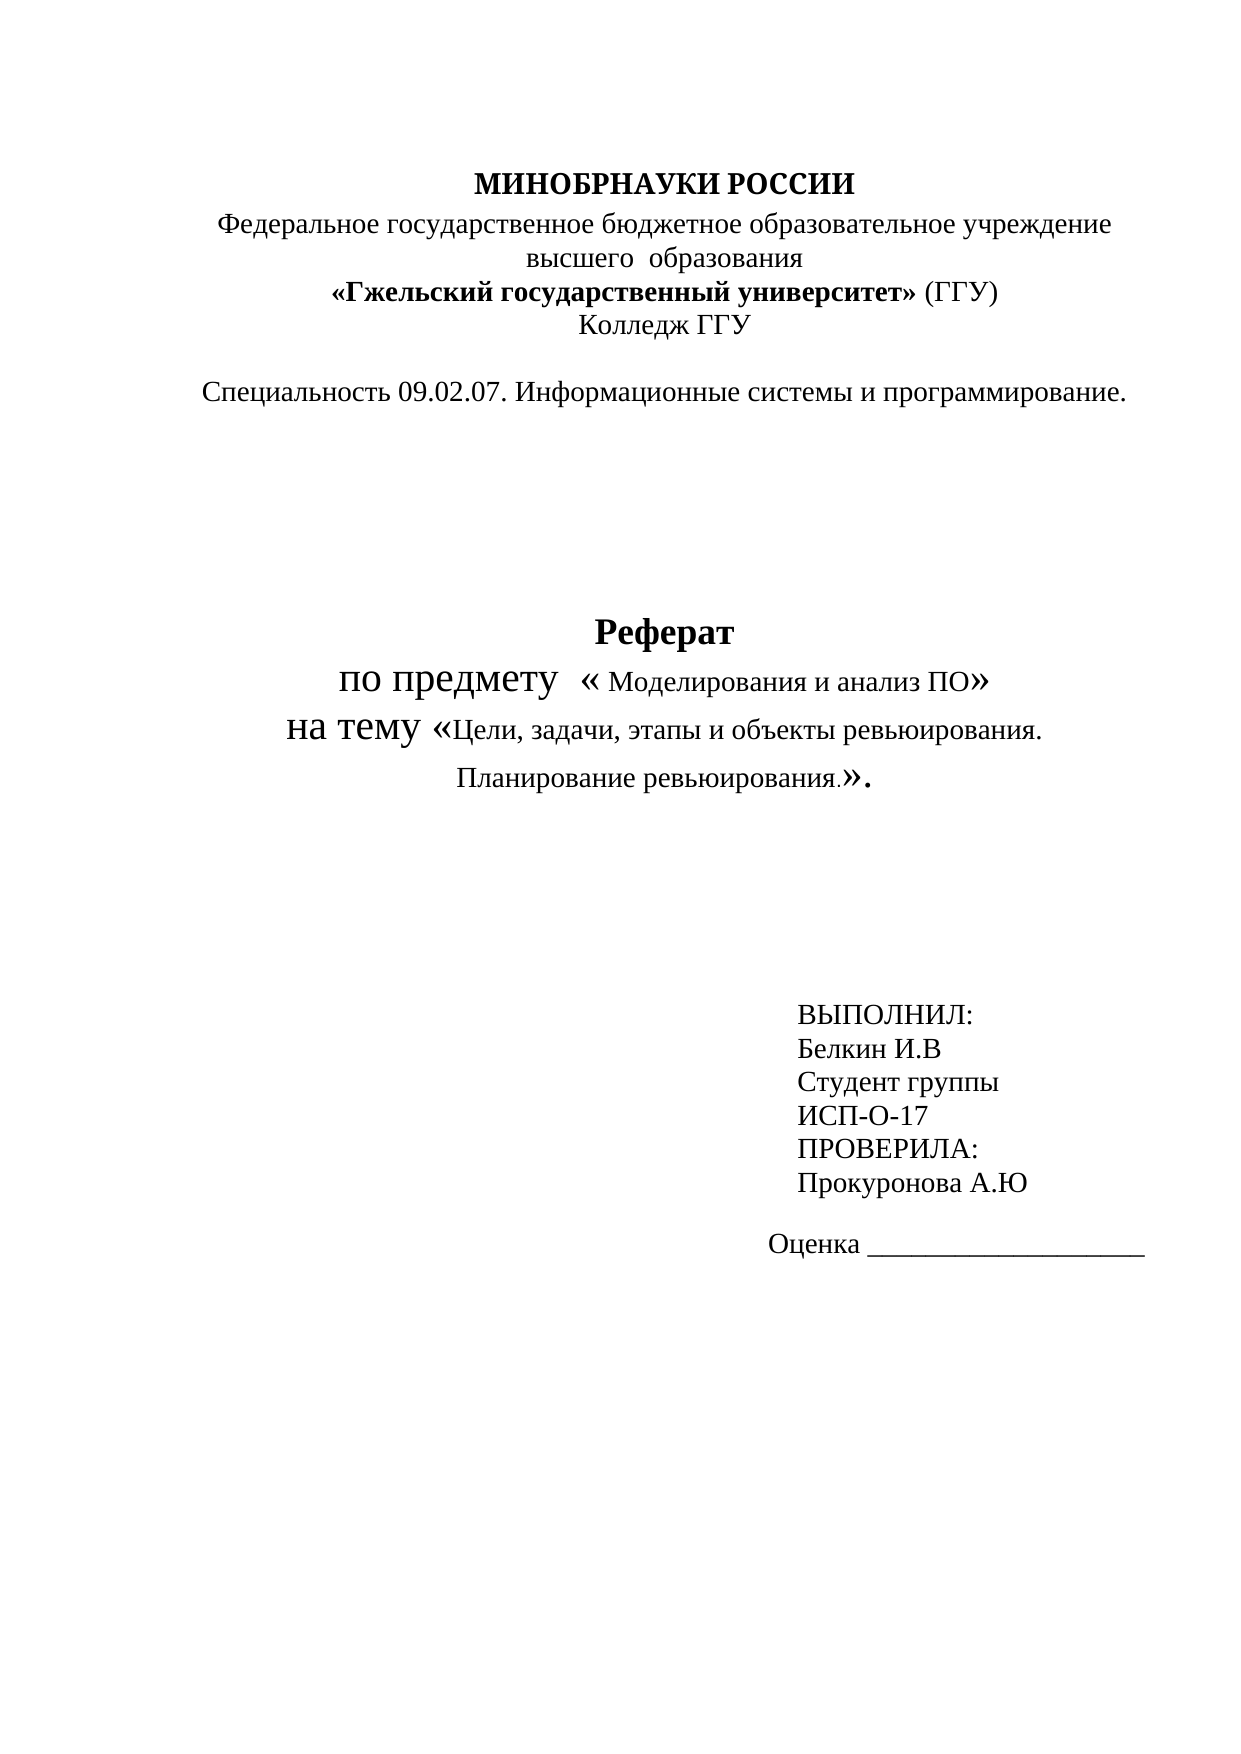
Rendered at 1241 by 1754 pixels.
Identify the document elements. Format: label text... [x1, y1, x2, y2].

text ИСП-О-17 [177, 1098, 1152, 1131]
text Белкин И.В [177, 1031, 1152, 1064]
text Колледж ГГУ [177, 307, 1152, 341]
text ВЫПОЛНИЛ: [177, 997, 1152, 1031]
text Реферат [177, 609, 1152, 652]
text Прокуронова А.Ю [768, 1165, 1152, 1198]
text ПРОВЕРИЛА: [177, 1131, 1152, 1165]
text МИНОБРНАУКИ РОССИИ [177, 168, 1152, 202]
text Оценка ___________________ [768, 1227, 1152, 1260]
text «Гжельский государственный университет» (ГГУ) [177, 274, 1152, 307]
text на тему «Цели, задачи, этапы и объекты ревьюирования. Планирование ревьюирования.». [177, 700, 1152, 796]
text Специальность 09.02.07. Информационные системы и программирование. [177, 374, 1152, 408]
text по предмету « Моделирования и анализ ПО» [177, 652, 1152, 700]
text Студент группы [177, 1064, 1152, 1098]
text высшего образования [177, 240, 1152, 274]
text Федеральное государственное бюджетное образовательное учреждение [177, 207, 1152, 240]
